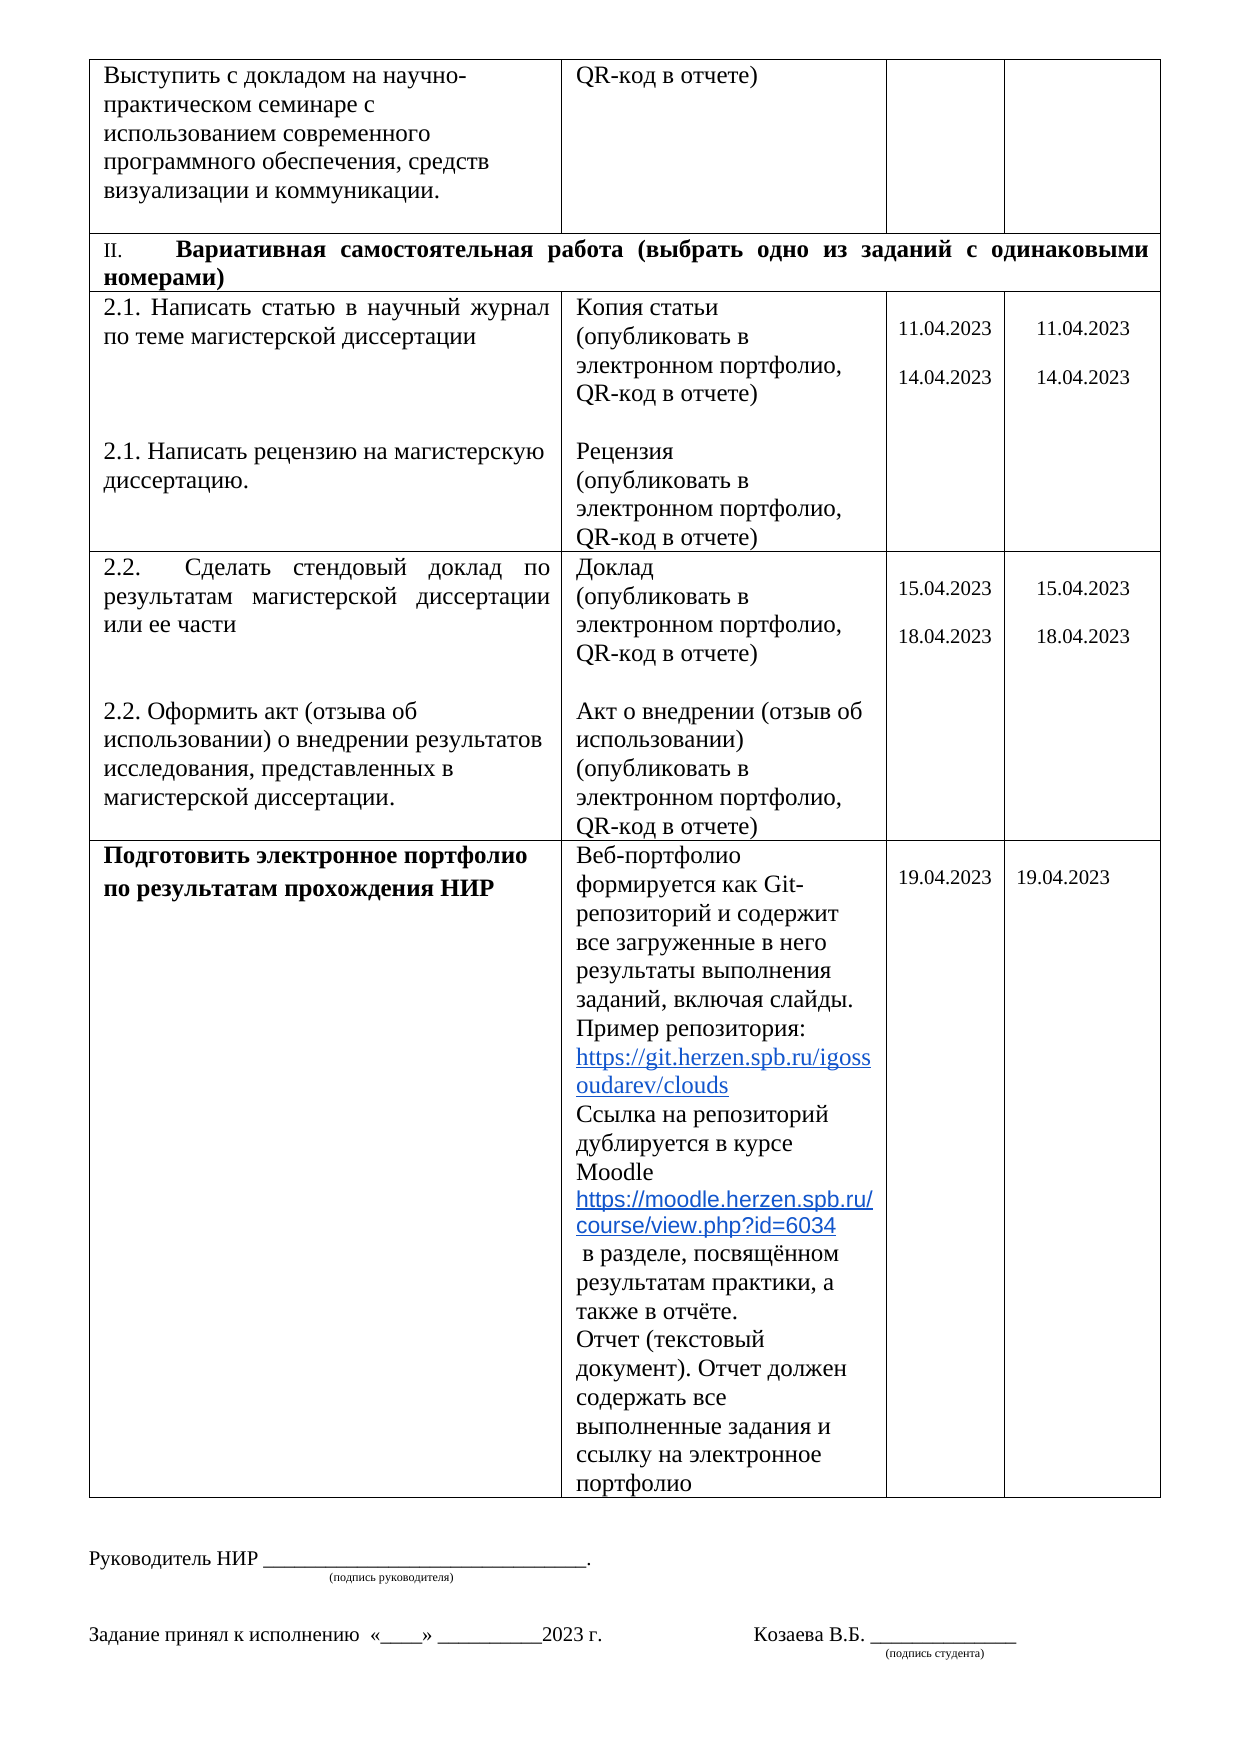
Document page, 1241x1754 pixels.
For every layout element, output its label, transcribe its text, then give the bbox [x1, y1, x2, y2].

table_cell 11.04.2023 14.04.2023 [1005, 292, 1160, 551]
table_cell Подготовить электронное портфолио по результатам прохождения НИР [90, 841, 561, 1497]
table_cell Копия статьи (опубликовать в электронном портфолио, QR-код в отчете) Рецензия (опубликовать в электронном портфолио, QR-код в отчете) [562, 292, 886, 551]
text Руководитель НИР _______________________________. [88, 1546, 1152, 1570]
table_cell 15.04.2023 18.04.2023 [1005, 552, 1160, 839]
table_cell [90, 60, 561, 233]
text Задание принял к исполнению «____» __________2023 г. Козаева В.Б. ______________ [88, 1622, 1152, 1646]
table_cell Вариативная самостоятельная работа (выбрать одно из заданий с одинаковыми номерами) [90, 234, 1160, 291]
text (подпись руководителя) [88, 1570, 1152, 1594]
table_cell 2.1. Написать статью в научный журнал по теме магистерской диссертации 2.1. Написать рецензию на магистерскую диссертацию. [90, 292, 561, 551]
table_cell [887, 60, 1004, 233]
table_cell 19.04.2023 [1005, 841, 1160, 1497]
text (подпись студента) [88, 1646, 1152, 1670]
table_cell Доклад (опубликовать в электронном портфолио, QR-код в отчете) Акт о внедрении (отзыв об использовании) (опубликовать в электронном портфолио, QR-код в отчете) [562, 552, 886, 839]
table_cell Веб-портфолио формируется как Git-репозиторий и содержит все загруженные в него результаты выполнения заданий, включая слайды. Пример репозитория: https://git.herzen.spb.ru/igossoudarev/clouds Ссылка на репозиторий дублируется в курсе Moodle https://moodle.herzen.spb.ru/course/view.php?id=6034 в разделе, посвящённом результатам практики, а также в отчёте. Отчет (текстовый документ). Отчет должен содержать все выполненные задания и ссылку на электронное портфолио [562, 841, 886, 1497]
table_cell 19.04.2023 [887, 841, 1004, 1497]
table_cell 2.2. Сделать стендовый доклад по результатам магистерской диссертации или ее части 2.2. Оформить акт (отзыва об использовании) о внедрении результатов исследования, представленных в магистерской диссертации. [90, 552, 561, 839]
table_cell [1005, 60, 1160, 233]
table_cell 11.04.2023 14.04.2023 [887, 292, 1004, 551]
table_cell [562, 60, 886, 233]
table_cell 15.04.2023 18.04.2023 [887, 552, 1004, 839]
